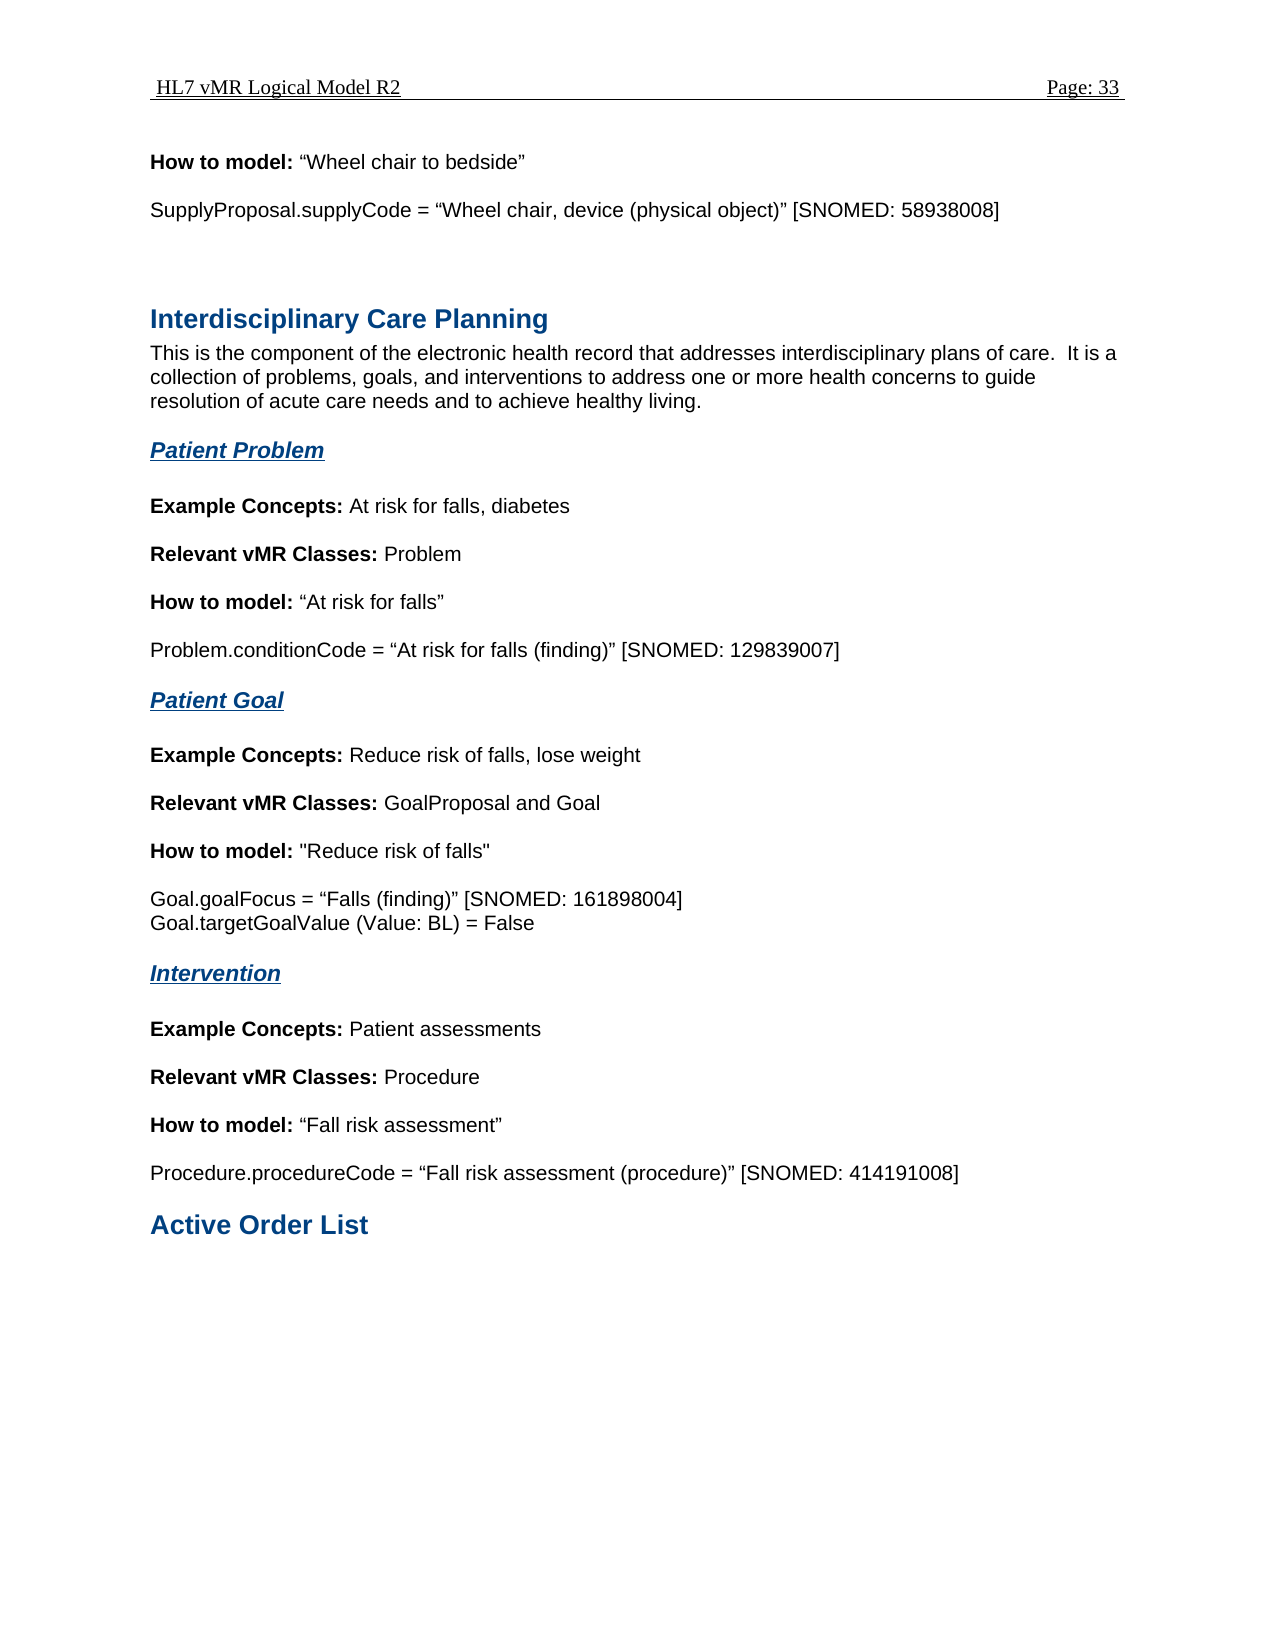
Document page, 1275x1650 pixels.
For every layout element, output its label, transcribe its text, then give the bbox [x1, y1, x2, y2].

text Relevant vMR Classes: GoalProposal and Goal [150, 791, 1125, 815]
text Relevant vMR Classes: Procedure [150, 1064, 1125, 1088]
subtitle Active Order List [150, 1209, 1125, 1241]
subtitle Patient Goal [150, 687, 1125, 713]
text Example Concepts: At risk for falls, diabetes [150, 494, 1125, 518]
text Procedure.procedureCode = “Fall risk assessment (procedure)” [SNOMED: 414191008] [150, 1160, 1125, 1184]
text Relevant vMR Classes: Problem [150, 542, 1125, 566]
text Example Concepts: Patient assessments [150, 1017, 1125, 1041]
text How to model: “At risk for falls” [150, 590, 1125, 614]
subtitle Intervention [150, 960, 1125, 986]
text How to model: "Reduce risk of falls" [150, 839, 1125, 863]
text SupplyProposal.supplyCode = “Wheel chair, device (physical object)” [SNOMED: 58938008] [150, 198, 1125, 222]
subtitle Interdisciplinary Care Planning [150, 303, 1125, 334]
text How to model: “Fall risk assessment” [150, 1112, 1125, 1136]
text Goal.targetGoalValue (Value: BL) = False [150, 911, 1125, 935]
text Example Concepts: Reduce risk of falls, lose weight [150, 743, 1125, 767]
text How to model: “Wheel chair to bedside” [150, 150, 1125, 174]
text This is the component of the electronic health record that addresses interdisciplinary plans of care. It is a collection of problems, goals, and interventions to address one or more health concerns to guide resolution of acute care needs and to achieve healthy living. [150, 341, 1125, 412]
text Goal.goalFocus = “Falls (finding)” [SNOMED: 161898004] [150, 887, 1125, 911]
text Problem.conditionCode = “At risk for falls (finding)” [SNOMED: 129839007] [150, 638, 1125, 662]
subtitle Patient Problem [150, 437, 1125, 464]
